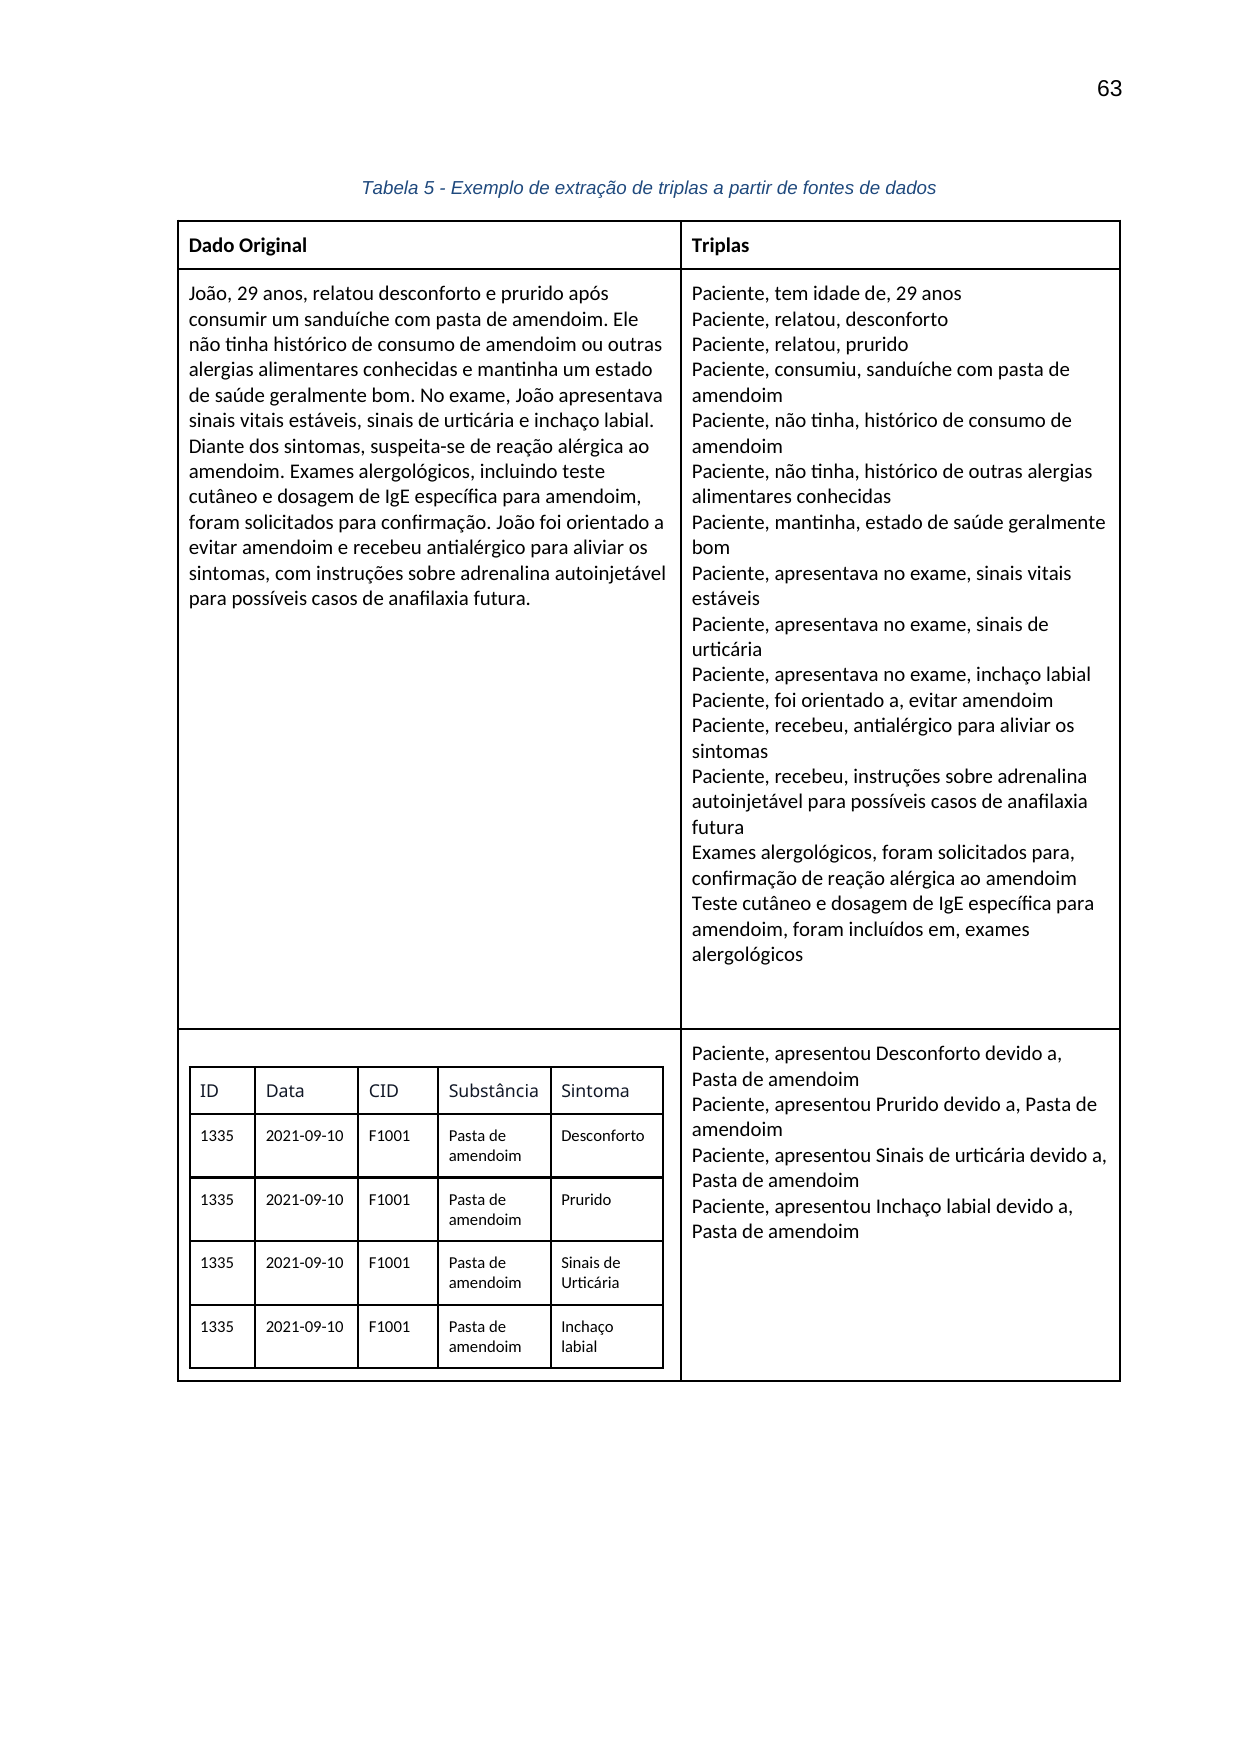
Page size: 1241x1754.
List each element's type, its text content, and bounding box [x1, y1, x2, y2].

table_header Triplas [682, 222, 1119, 268]
table_cell [179, 1030, 680, 1379]
table_cell João, 29 anos, relatou desconforto e prurido após consumir um sanduíche com pasta de amendoim. Ele não tinha histórico de consumo de amendoim ou outras alergias alimentares conhecidas e mantinha um estado de saúde geralmente bom. No exame, João apresentava sinais vitais estáveis, sinais de urticária e inchaço labial. Diante dos sintomas, suspeita-se de reação alérgica ao amendoim. Exames alergológicos, incluindo teste cutâneo e dosagem de IgE específica para amendoim, foram solicitados para confirmação. João foi orientado a evitar amendoim e recebeu antialérgico para aliviar os sintomas, com instruções sobre adrenalina autoinjetável para possíveis casos de anafilaxia futura. [179, 270, 680, 1028]
table_cell Paciente, tem idade de, 29 anos Paciente, relatou, desconforto Paciente, relatou, prurido Paciente, consumiu, sanduíche com pasta de amendoim Paciente, não tinha, histórico de consumo de amendoim Paciente, não tinha, histórico de outras alergias alimentares conhecidas Paciente, mantinha, estado de saúde geralmente bom Paciente, apresentava no exame, sinais vitais estáveis Paciente, apresentava no exame, sinais de urticária Paciente, apresentava no exame, inchaço labial Paciente, foi orientado a, evitar amendoim Paciente, recebeu, antialérgico para aliviar os sintomas Paciente, recebeu, instruções sobre adrenalina autoinjetável para possíveis casos de anafilaxia futura Exames alergológicos, foram solicitados para, confirmação de reação alérgica ao amendoim Teste cutâneo e dosagem de IgE específica para amendoim, foram incluídos em, exames alergológicos [682, 270, 1119, 1028]
table_header Dado Original [179, 222, 680, 268]
